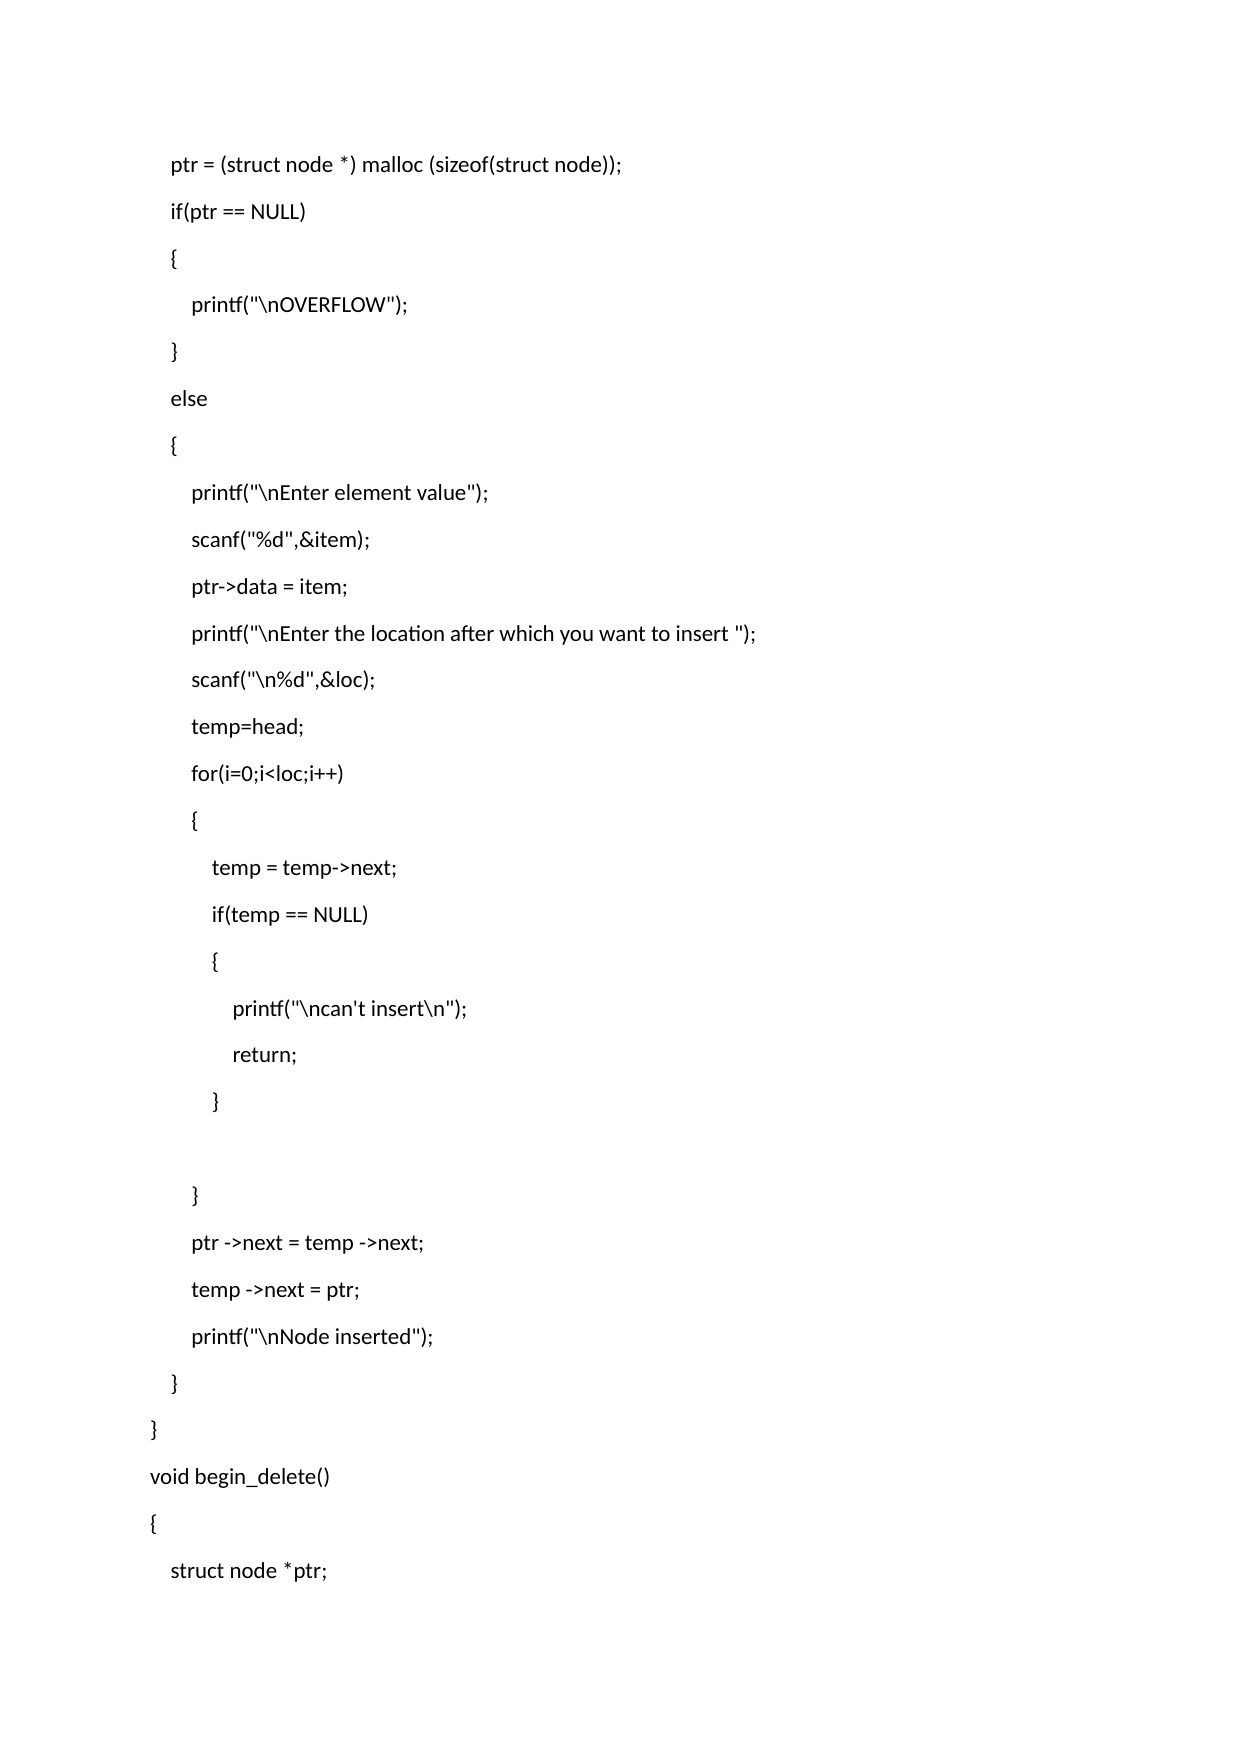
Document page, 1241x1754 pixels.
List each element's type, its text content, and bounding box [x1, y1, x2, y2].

text { [150, 806, 1090, 834]
text else [150, 384, 1090, 412]
text } [150, 1087, 1090, 1116]
text void begin_delete() [150, 1462, 1090, 1491]
text } [150, 1181, 1090, 1209]
text printf("\nNode inserted"); [150, 1322, 1090, 1350]
text { [150, 244, 1090, 272]
text scanf("%d",&item); [150, 525, 1090, 553]
text printf("\nOVERFLOW"); [150, 291, 1090, 319]
text printf("\nEnter the location after which you want to insert "); [150, 619, 1090, 647]
text printf("\nEnter element value"); [150, 478, 1090, 506]
text ptr->data = item; [150, 572, 1090, 600]
text { [150, 431, 1090, 459]
text { [150, 1509, 1090, 1537]
text { [150, 947, 1090, 975]
text return; [150, 1041, 1090, 1069]
text if(ptr == NULL) [150, 197, 1090, 225]
text temp ->next = ptr; [150, 1275, 1090, 1303]
text struct node *ptr; [150, 1556, 1090, 1584]
text } [150, 1369, 1090, 1397]
text ptr = (struct node *) malloc (sizeof(struct node)); [150, 150, 1090, 178]
text scanf("\n%d",&loc); [150, 666, 1090, 694]
text for(i=0;i<loc;i++) [150, 759, 1090, 787]
text if(temp == NULL) [150, 900, 1090, 928]
text } [150, 337, 1090, 366]
text temp = temp->next; [150, 853, 1090, 881]
text ptr ->next = temp ->next; [150, 1228, 1090, 1256]
text printf("\ncan't insert\n"); [150, 994, 1090, 1022]
text temp=head; [150, 712, 1090, 741]
text } [150, 1416, 1090, 1444]
